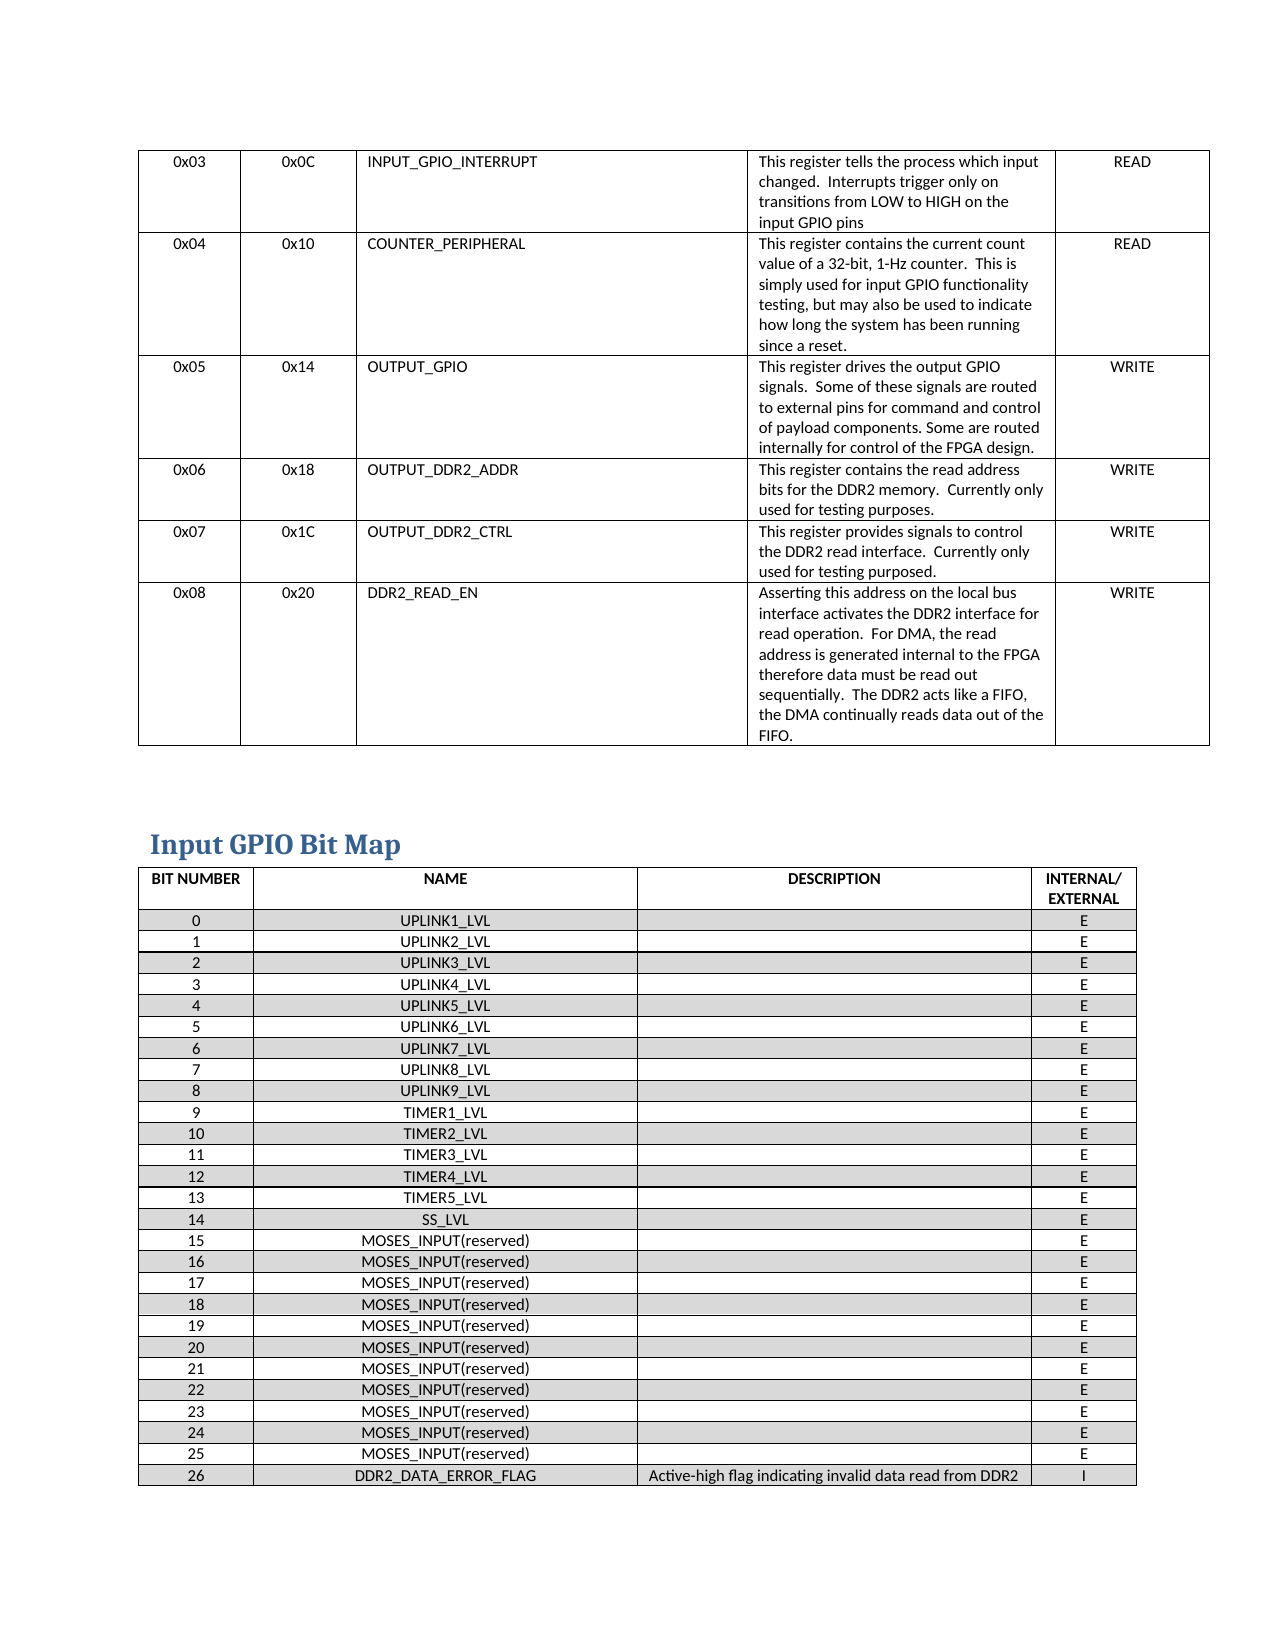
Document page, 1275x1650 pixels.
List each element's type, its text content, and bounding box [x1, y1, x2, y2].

table_header DESCRIPTION [638, 868, 1031, 909]
table_cell MOSES_INPUT(reserved) [254, 1358, 637, 1378]
table_cell E [1032, 953, 1136, 973]
table_cell 13 [139, 1188, 253, 1208]
table_cell [638, 1102, 1031, 1122]
table_cell COUNTER_PERIPHERAL [357, 233, 747, 355]
table_cell E [1032, 1401, 1136, 1421]
table_cell MOSES_INPUT(reserved) [254, 1273, 637, 1293]
table_cell WRITE [1056, 583, 1209, 745]
table_cell 3 [139, 974, 253, 994]
table_cell [638, 1017, 1031, 1037]
table_cell Asserting this address on the local bus interface activates the DDR2 interface for read operation. For DMA, the read address is generated internal to the FPGA therefore data must be read out sequentially. The DDR2 acts like a FIFO, the DMA continually reads data out of the FIFO. [748, 583, 1055, 745]
table_cell [638, 1059, 1031, 1079]
table_cell 20 [139, 1337, 253, 1357]
table_cell 21 [139, 1358, 253, 1378]
table_cell 11 [139, 1145, 253, 1165]
table_cell E [1032, 1145, 1136, 1165]
table_cell [638, 1422, 1031, 1443]
table_cell E [1032, 1251, 1136, 1272]
table_cell 19 [139, 1316, 253, 1336]
table_cell [638, 974, 1031, 994]
table_cell 5 [139, 1017, 253, 1037]
table_cell 9 [139, 1102, 253, 1122]
table_cell INPUT_GPIO_INTERRUPT [357, 151, 747, 232]
table_cell 23 [139, 1401, 253, 1421]
table_cell [638, 1401, 1031, 1421]
table_cell 0 [139, 910, 253, 930]
table_cell WRITE [1056, 356, 1209, 458]
table_cell OUTPUT_GPIO [357, 356, 747, 458]
table_cell [638, 1358, 1031, 1378]
table_cell This register provides signals to control the DDR2 read interface. Currently only used for testing purposed. [748, 521, 1055, 582]
table_cell 0x1C [241, 521, 356, 582]
table_cell [638, 1273, 1031, 1293]
table_cell UPLINK3_LVL [254, 953, 637, 973]
table_cell OUTPUT_DDR2_ADDR [357, 459, 747, 520]
table_cell 17 [139, 1273, 253, 1293]
table_cell 0x06 [139, 459, 240, 520]
table_cell 25 [139, 1444, 253, 1464]
table_cell 0x04 [139, 233, 240, 355]
table_cell I [1032, 1465, 1136, 1485]
table_cell E [1032, 1166, 1136, 1186]
table_cell MOSES_INPUT(reserved) [254, 1251, 637, 1272]
table_cell DDR2_DATA_ERROR_FLAG [254, 1465, 637, 1485]
table_cell TIMER4_LVL [254, 1166, 637, 1186]
table_cell MOSES_INPUT(reserved) [254, 1230, 637, 1250]
table_cell E [1032, 1294, 1136, 1314]
table_cell E [1032, 1017, 1136, 1037]
table_cell 0x05 [139, 356, 240, 458]
table_cell [638, 1145, 1031, 1165]
table_cell 0x0C [241, 151, 356, 232]
table_cell [638, 1294, 1031, 1314]
table_cell UPLINK8_LVL [254, 1059, 637, 1079]
table_cell MOSES_INPUT(reserved) [254, 1401, 637, 1421]
table_cell 24 [139, 1422, 253, 1443]
table_cell SS_LVL [254, 1209, 637, 1229]
table_cell READ [1056, 233, 1209, 355]
table_cell MOSES_INPUT(reserved) [254, 1316, 637, 1336]
table_cell [638, 910, 1031, 930]
table_cell 0x03 [139, 151, 240, 232]
table_cell This register contains the current count value of a 32-bit, 1-Hz counter. This is simply used for input GPIO functionality testing, but may also be used to indicate how long the system has been running since a reset. [748, 233, 1055, 355]
table_cell E [1032, 1209, 1136, 1229]
table_cell TIMER1_LVL [254, 1102, 637, 1122]
table_cell [638, 1188, 1031, 1208]
table_cell TIMER5_LVL [254, 1188, 637, 1208]
table_cell E [1032, 1358, 1136, 1378]
table_cell 22 [139, 1380, 253, 1400]
table_header NAME [254, 868, 637, 909]
table_cell E [1032, 1081, 1136, 1101]
table_cell UPLINK6_LVL [254, 1017, 637, 1037]
table_cell E [1032, 1102, 1136, 1122]
table_cell E [1032, 1059, 1136, 1079]
table_cell [638, 1316, 1031, 1336]
table_cell [638, 1251, 1031, 1272]
table_cell E [1032, 1422, 1136, 1443]
table_cell MOSES_INPUT(reserved) [254, 1444, 637, 1464]
table_cell UPLINK5_LVL [254, 995, 637, 1016]
table_cell E [1032, 910, 1136, 930]
table_cell 8 [139, 1081, 253, 1101]
table_cell E [1032, 931, 1136, 951]
table_cell [638, 1444, 1031, 1464]
table_cell WRITE [1056, 459, 1209, 520]
table_cell This register contains the read address bits for the DDR2 memory. Currently only used for testing purposes. [748, 459, 1055, 520]
table_cell MOSES_INPUT(reserved) [254, 1294, 637, 1314]
table_cell MOSES_INPUT(reserved) [254, 1380, 637, 1400]
table_cell E [1032, 1273, 1136, 1293]
table_cell [638, 1081, 1031, 1101]
table_cell E [1032, 1038, 1136, 1058]
table_cell [638, 1038, 1031, 1058]
table_cell E [1032, 1188, 1136, 1208]
table_cell E [1032, 974, 1136, 994]
table_cell [638, 1209, 1031, 1229]
table_cell E [1032, 1337, 1136, 1357]
table_cell [638, 1230, 1031, 1250]
table_cell This register tells the process which input changed. Interrupts trigger only on transitions from LOW to HIGH on the input GPIO pins [748, 151, 1055, 232]
table_cell 0x10 [241, 233, 356, 355]
table_cell WRITE [1056, 521, 1209, 582]
table_cell 16 [139, 1251, 253, 1272]
table_cell 18 [139, 1294, 253, 1314]
table_cell 1 [139, 931, 253, 951]
table_cell 4 [139, 995, 253, 1016]
table_cell [638, 953, 1031, 973]
table_cell [638, 1380, 1031, 1400]
table_cell 15 [139, 1230, 253, 1250]
table_cell 0x18 [241, 459, 356, 520]
table_cell 26 [139, 1465, 253, 1485]
table_cell E [1032, 1444, 1136, 1464]
table_cell 0x20 [241, 583, 356, 745]
table_cell MOSES_INPUT(reserved) [254, 1422, 637, 1443]
table_cell READ [1056, 151, 1209, 232]
table_cell TIMER3_LVL [254, 1145, 637, 1165]
table_cell [638, 1337, 1031, 1357]
table_cell UPLINK2_LVL [254, 931, 637, 951]
table_cell UPLINK1_LVL [254, 910, 637, 930]
table_cell 0x08 [139, 583, 240, 745]
table_cell E [1032, 995, 1136, 1016]
table_header INTERNAL/EXTERNAL [1032, 868, 1136, 909]
table_cell E [1032, 1123, 1136, 1144]
table_cell [638, 995, 1031, 1016]
table_cell UPLINK7_LVL [254, 1038, 637, 1058]
table_cell TIMER2_LVL [254, 1123, 637, 1144]
table_cell This register drives the output GPIO signals. Some of these signals are routed to external pins for command and control of payload components. Some are routed internally for control of the FPGA design. [748, 356, 1055, 458]
table_cell 2 [139, 953, 253, 973]
table_cell 12 [139, 1166, 253, 1186]
table_header BIT NUMBER [139, 868, 253, 909]
table_cell UPLINK9_LVL [254, 1081, 637, 1101]
table_cell 14 [139, 1209, 253, 1229]
table_cell E [1032, 1380, 1136, 1400]
table_cell 0x07 [139, 521, 240, 582]
table_cell 0x14 [241, 356, 356, 458]
table_cell 10 [139, 1123, 253, 1144]
table_cell MOSES_INPUT(reserved) [254, 1337, 637, 1357]
subtitle Input GPIO Bit Map [150, 828, 1125, 862]
table_cell [638, 1166, 1031, 1186]
table_cell 7 [139, 1059, 253, 1079]
table_cell E [1032, 1230, 1136, 1250]
table_cell E [1032, 1316, 1136, 1336]
table_cell DDR2_READ_EN [357, 583, 747, 745]
table_cell UPLINK4_LVL [254, 974, 637, 994]
table_cell 6 [139, 1038, 253, 1058]
table_cell [638, 1123, 1031, 1144]
table_cell OUTPUT_DDR2_CTRL [357, 521, 747, 582]
table_cell Active-high flag indicating invalid data read from DDR2 [638, 1465, 1031, 1485]
table_cell [638, 931, 1031, 951]
